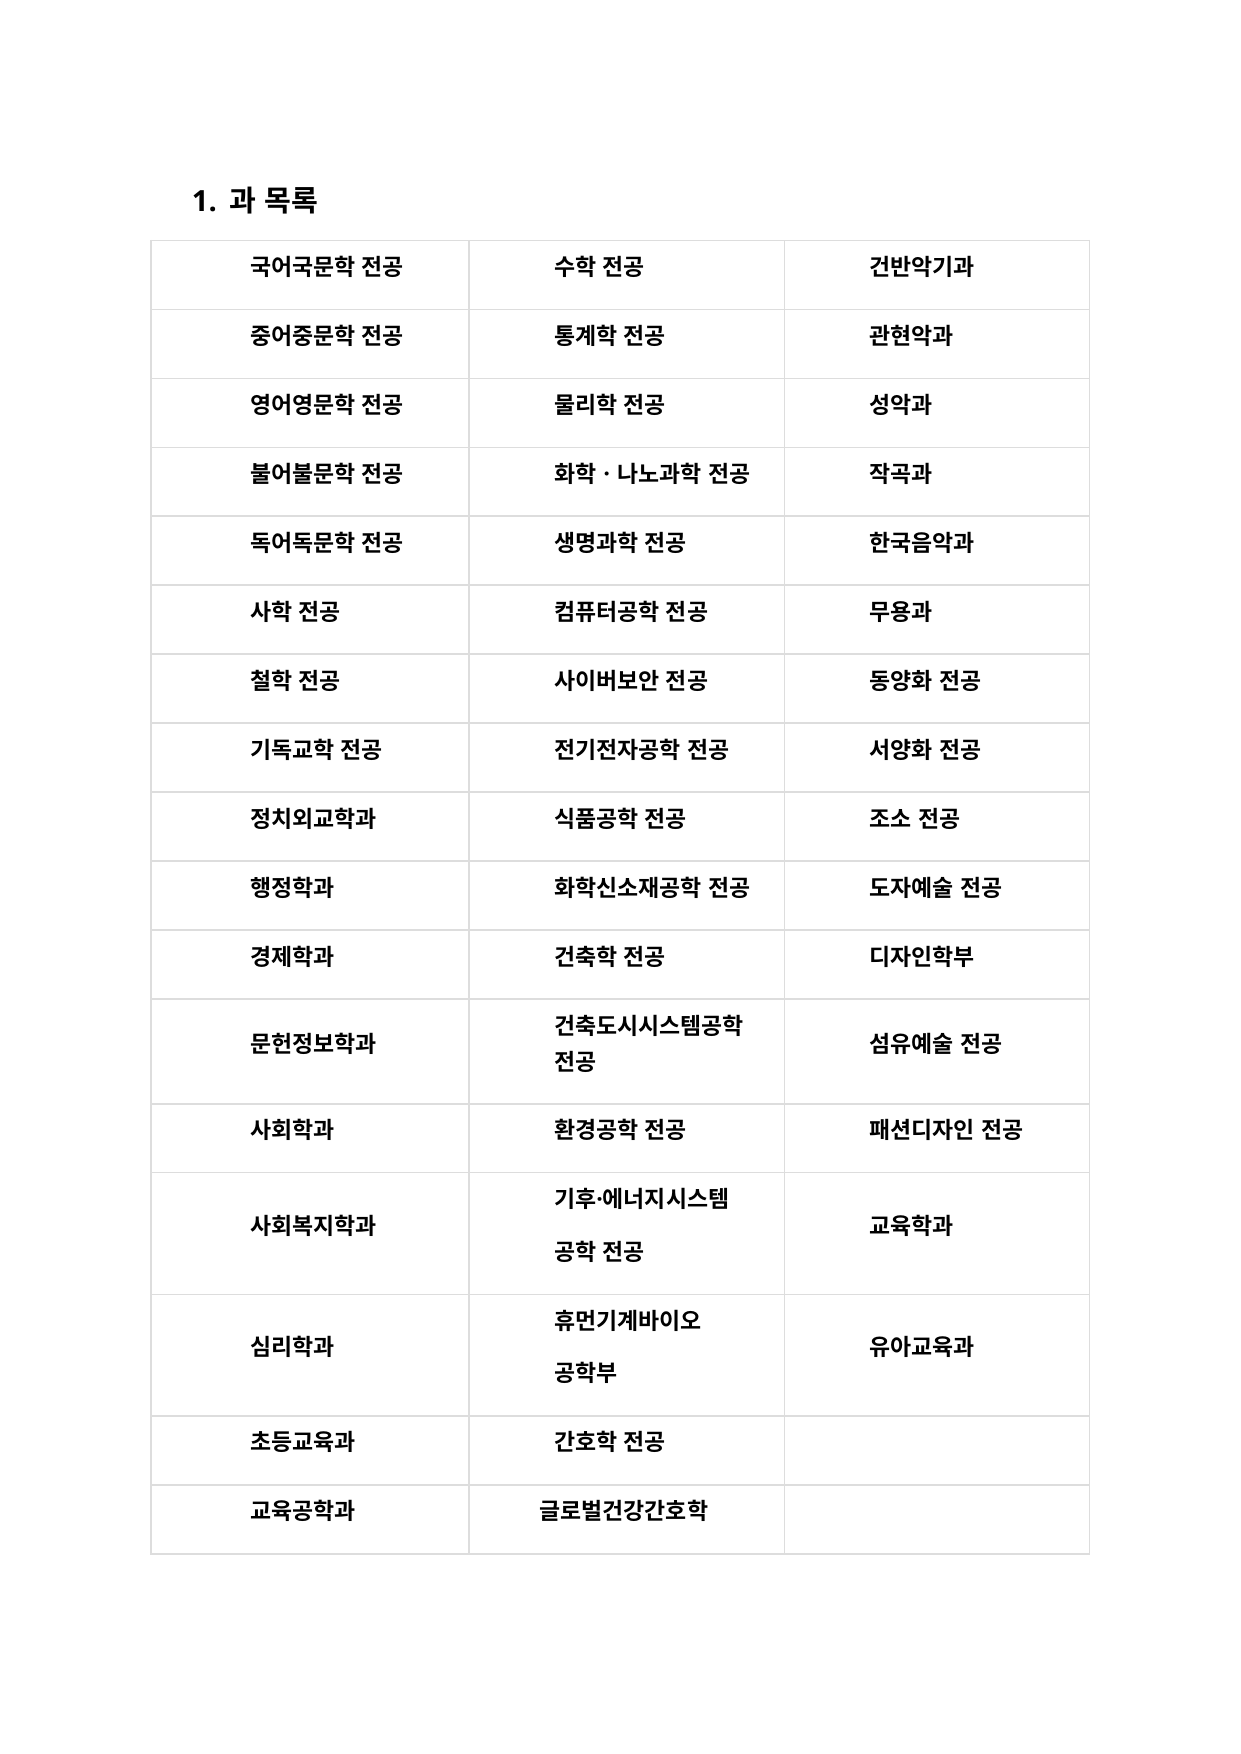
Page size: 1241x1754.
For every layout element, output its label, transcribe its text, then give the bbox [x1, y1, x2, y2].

table_cell 화학신소재공학 전공 [470, 862, 784, 929]
table_cell 성악과 [785, 379, 1089, 446]
table_cell 중어중문학 전공 [152, 310, 468, 377]
table_cell 유아교육과 [785, 1295, 1089, 1415]
table_cell 화학ㆍ나노과학 전공 [470, 448, 784, 515]
table_cell 동양화 전공 [785, 655, 1089, 722]
table_cell 기독교학 전공 [152, 724, 468, 791]
table_cell 섬유예술 전공 [785, 1000, 1089, 1103]
table_cell 패션디자인 전공 [785, 1105, 1089, 1172]
table_cell 서양화 전공 [785, 724, 1089, 791]
table_cell 환경공학 전공 [470, 1105, 784, 1172]
table_cell 조소 전공 [785, 793, 1089, 860]
table_header 건반악기과 [785, 241, 1089, 308]
table_cell [785, 1417, 1089, 1484]
table_header 수학 전공 [470, 241, 784, 308]
table_cell 정치외교학과 [152, 793, 468, 860]
list 과 목록 [192, 177, 1090, 219]
table_cell 디자인학부 [785, 931, 1089, 998]
table_cell 교육공학과 [152, 1486, 468, 1553]
table_cell 관현악과 [785, 310, 1089, 377]
table_cell 교육학과 [785, 1173, 1089, 1293]
table_cell 초등교육과 [152, 1417, 468, 1484]
table_cell 독어독문학 전공 [152, 517, 468, 584]
table_cell 사학 전공 [152, 586, 468, 653]
table_cell 사회학과 [152, 1105, 468, 1172]
table_cell 휴먼기계바이오 공학부 [470, 1295, 784, 1415]
table_cell 식품공학 전공 [470, 793, 784, 860]
table_cell 통계학 전공 [470, 310, 784, 377]
table_cell 컴퓨터공학 전공 [470, 586, 784, 653]
table_cell 영어영문학 전공 [152, 379, 468, 446]
table_cell 심리학과 [152, 1295, 468, 1415]
table_cell 무용과 [785, 586, 1089, 653]
table_cell 철학 전공 [152, 655, 468, 722]
table_cell 불어불문학 전공 [152, 448, 468, 515]
table_cell 물리학 전공 [470, 379, 784, 446]
table_cell 작곡과 [785, 448, 1089, 515]
table_cell 도자예술 전공 [785, 862, 1089, 929]
table_cell 기후·에너지시스템 공학 전공 [470, 1173, 784, 1293]
table_cell 글로벌건강간호학 전공 [470, 1486, 784, 1553]
table_cell 전기전자공학 전공 [470, 724, 784, 791]
table_cell 사회복지학과 [152, 1173, 468, 1293]
table_cell 행정학과 [152, 862, 468, 929]
table_cell [785, 1486, 1089, 1553]
table_header 국어국문학 전공 [152, 241, 468, 308]
table_cell 간호학 전공 [470, 1417, 784, 1484]
table_cell 건축학 전공 [470, 931, 784, 998]
table_cell 한국음악과 [785, 517, 1089, 584]
table_cell 경제학과 [152, 931, 468, 998]
table_cell 문헌정보학과 [152, 1000, 468, 1103]
table_cell 사이버보안 전공 [470, 655, 784, 722]
table_cell 생명과학 전공 [470, 517, 784, 584]
table_cell 건축도시시스템공학 전공 [470, 1000, 784, 1103]
